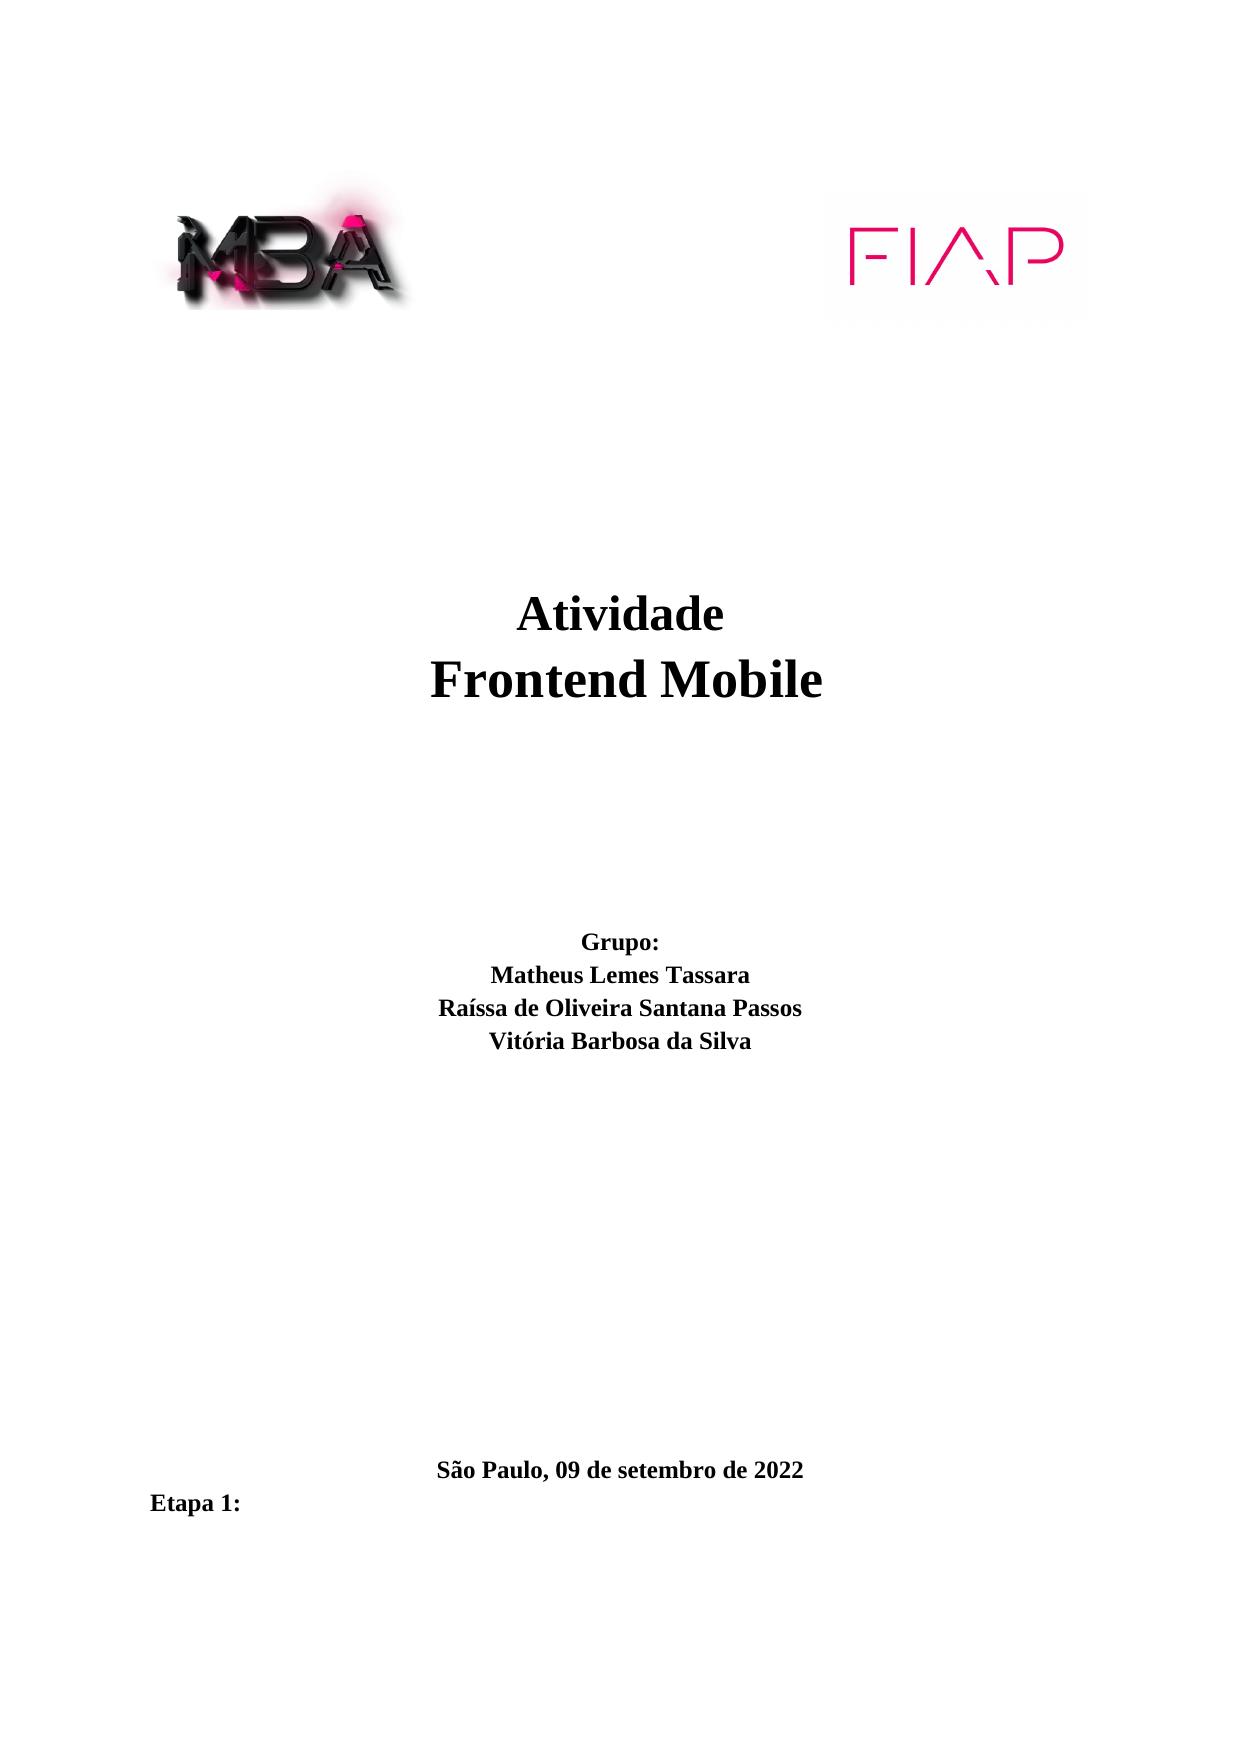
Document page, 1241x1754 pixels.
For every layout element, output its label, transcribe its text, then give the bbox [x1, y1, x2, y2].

text Grupo: [150, 927, 1090, 956]
title Atividade [150, 583, 1090, 641]
text São Paulo, 09 de setembro de 2022 [150, 1455, 1090, 1484]
text Vitória Barbosa da Silva [150, 1026, 1090, 1055]
text Etapa 1: [150, 1488, 1090, 1517]
text Matheus Lemes Tassara [150, 960, 1090, 989]
picture [150, 168, 426, 310]
title Frontend Mobile [150, 647, 1090, 709]
picture [823, 187, 1090, 325]
text Raíssa de Oliveira Santana Passos [150, 993, 1090, 1022]
